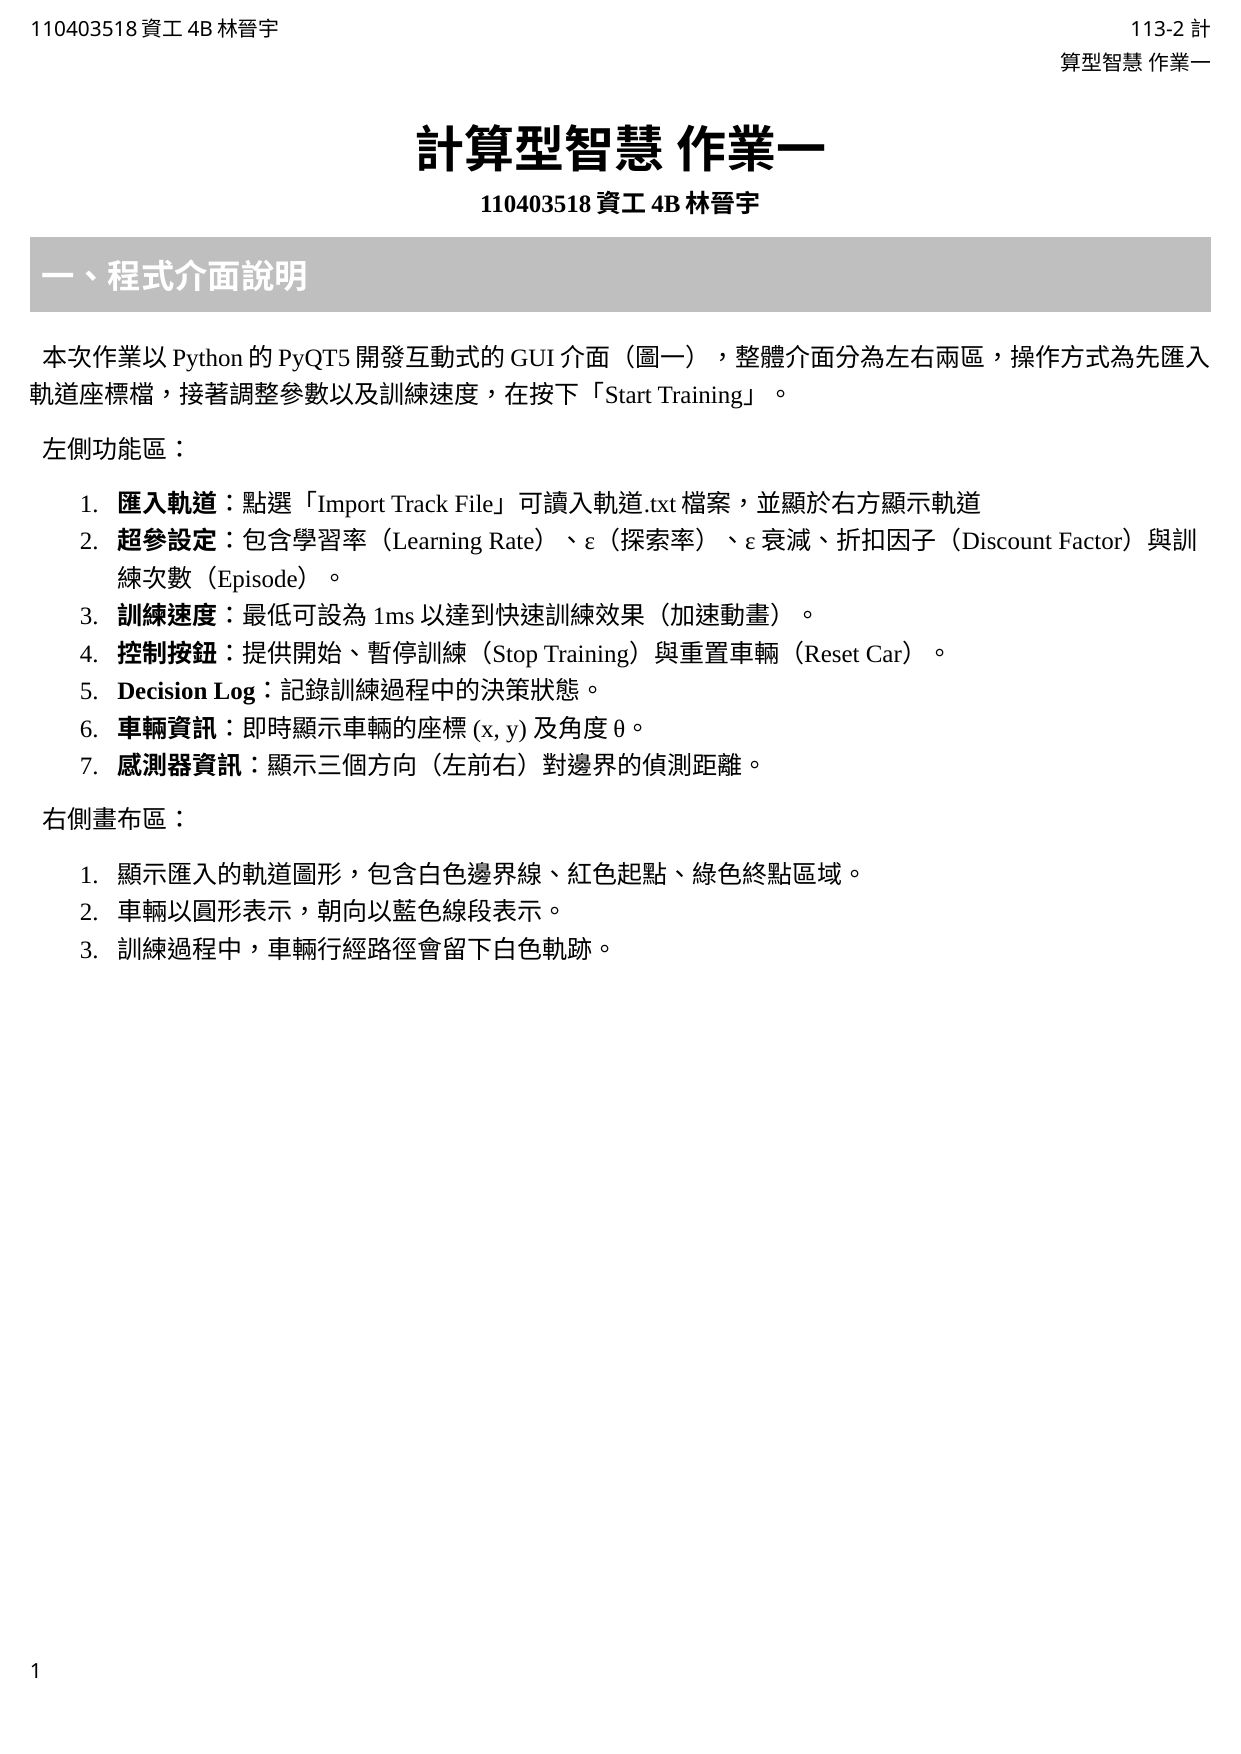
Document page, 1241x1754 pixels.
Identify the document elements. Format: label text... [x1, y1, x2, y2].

list 車輛以圓形表示，朝向以藍色線段表示。 [79, 891, 1211, 928]
table_header 一、程式介面說明 [30, 237, 1211, 312]
list 感測器資訊：顯示三個方向（左前右）對邊界的偵測距離。 [79, 745, 1211, 783]
list 訓練速度：最低可設為 1ms 以達到快速訓練效果（加速動畫）。 [79, 595, 1211, 633]
list 車輛資訊：即時顯示車輛的座標 (x, y) 及角度θ。 [79, 708, 1211, 745]
list 超參設定：包含學習率（Learning Rate）、ε（探索率）、ε 衰減、折扣因子（Discount Factor）與訓練次數（Episode）。 [79, 520, 1211, 595]
list 匯入軌道：點選「Import Track File」可讀入軌道.txt檔案，並顯於右方顯示軌道 [79, 483, 1211, 520]
list 顯示匯入的軌道圖形，包含白色邊界線、紅色起點、綠色終點區域。 [79, 853, 1211, 891]
list 控制按鈕：提供開始、暫停訓練（Stop Training）與重置車輛（Reset Car）。 [79, 633, 1211, 670]
list Decision Log：記錄訓練過程中的決策狀態。 [79, 670, 1211, 708]
text 左側功能區： [29, 428, 1211, 466]
text 右側畫布區： [29, 799, 1211, 837]
text 計算型智慧 作業一 [29, 108, 1211, 183]
list 訓練過程中，車輛行經路徑會留下白色軌跡。 [79, 928, 1211, 966]
text 110403518資工4B林晉宇 [29, 183, 1211, 220]
text 本次作業以Python的PyQT5開發互動式的GUI介面（圖一），整體介面分為左右兩區，操作方式為先匯入軌道座標檔，接著調整參數以及訓練速度，在按下「Start Training」。 [29, 337, 1211, 412]
